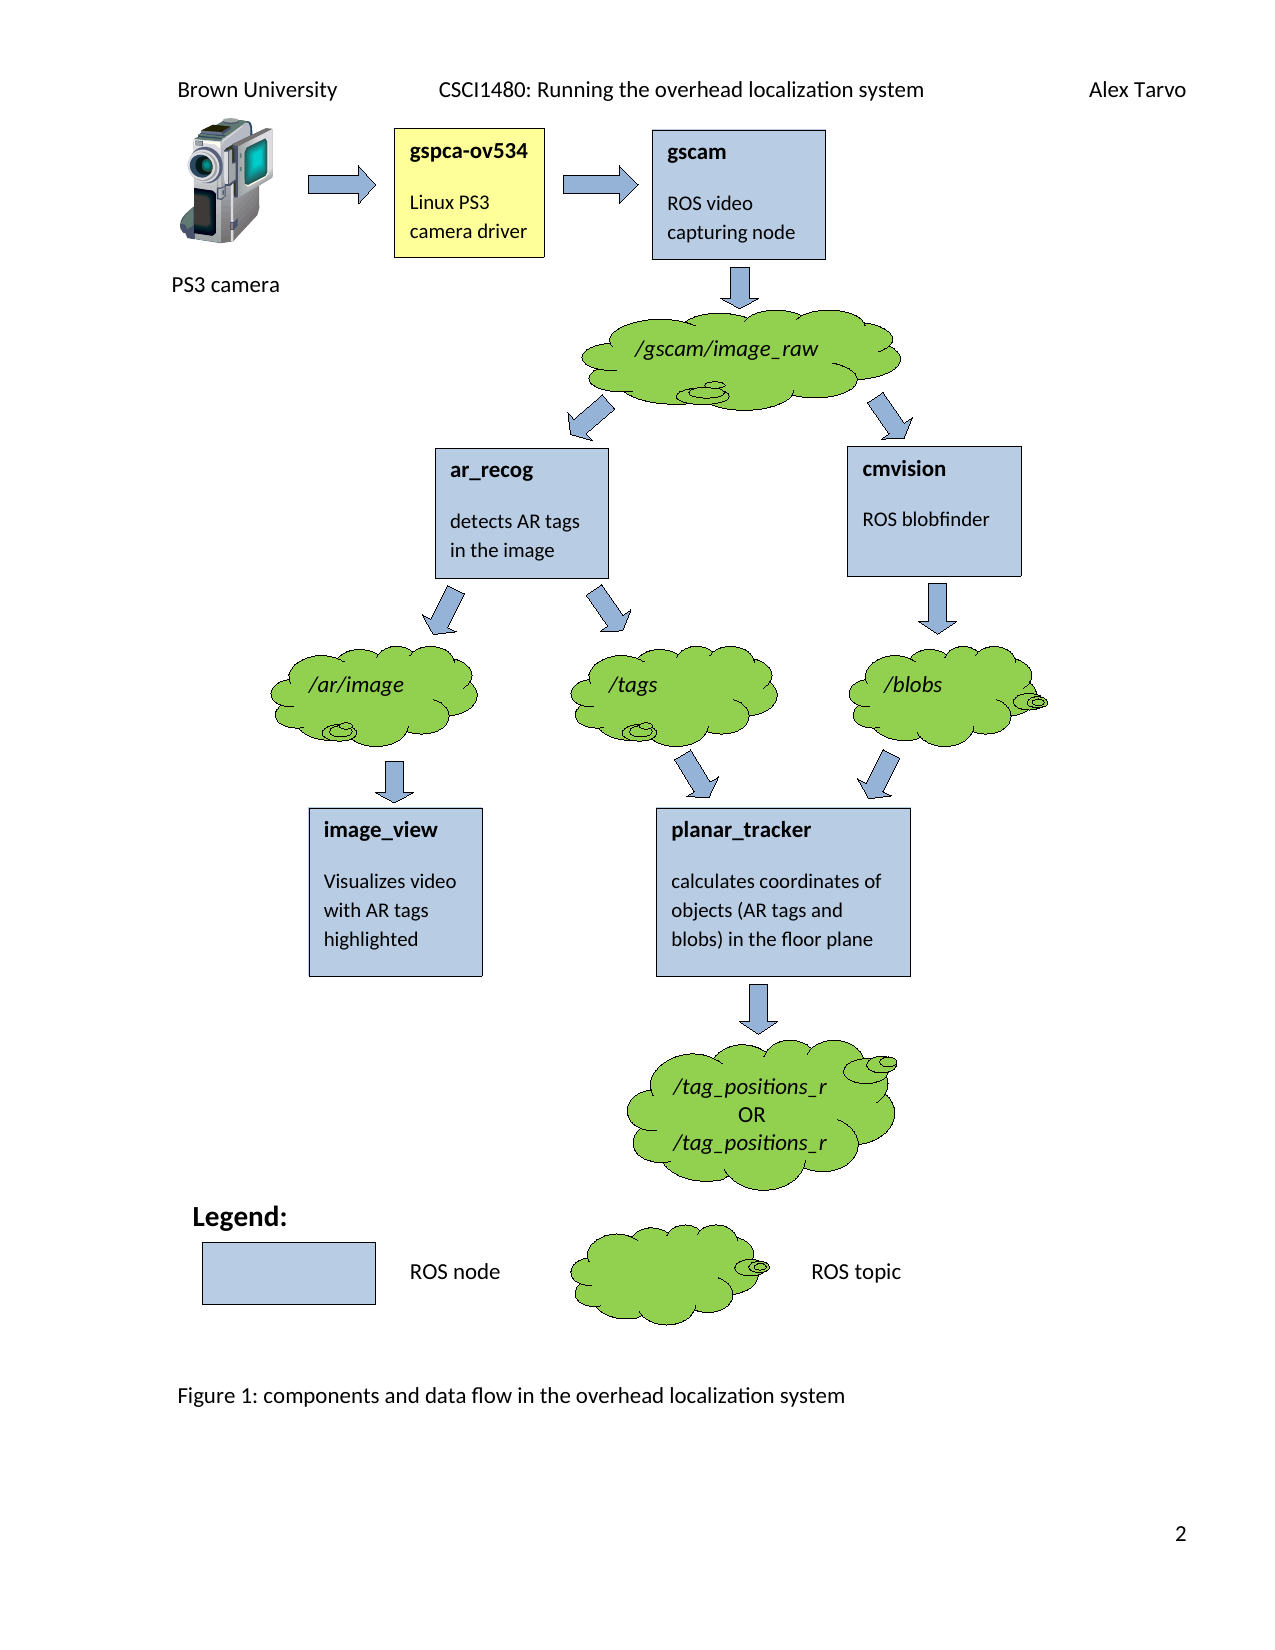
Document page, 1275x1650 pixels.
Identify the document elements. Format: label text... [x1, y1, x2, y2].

text Figure 1: components and data flow in the overhead localization system [177, 1382, 1186, 1409]
